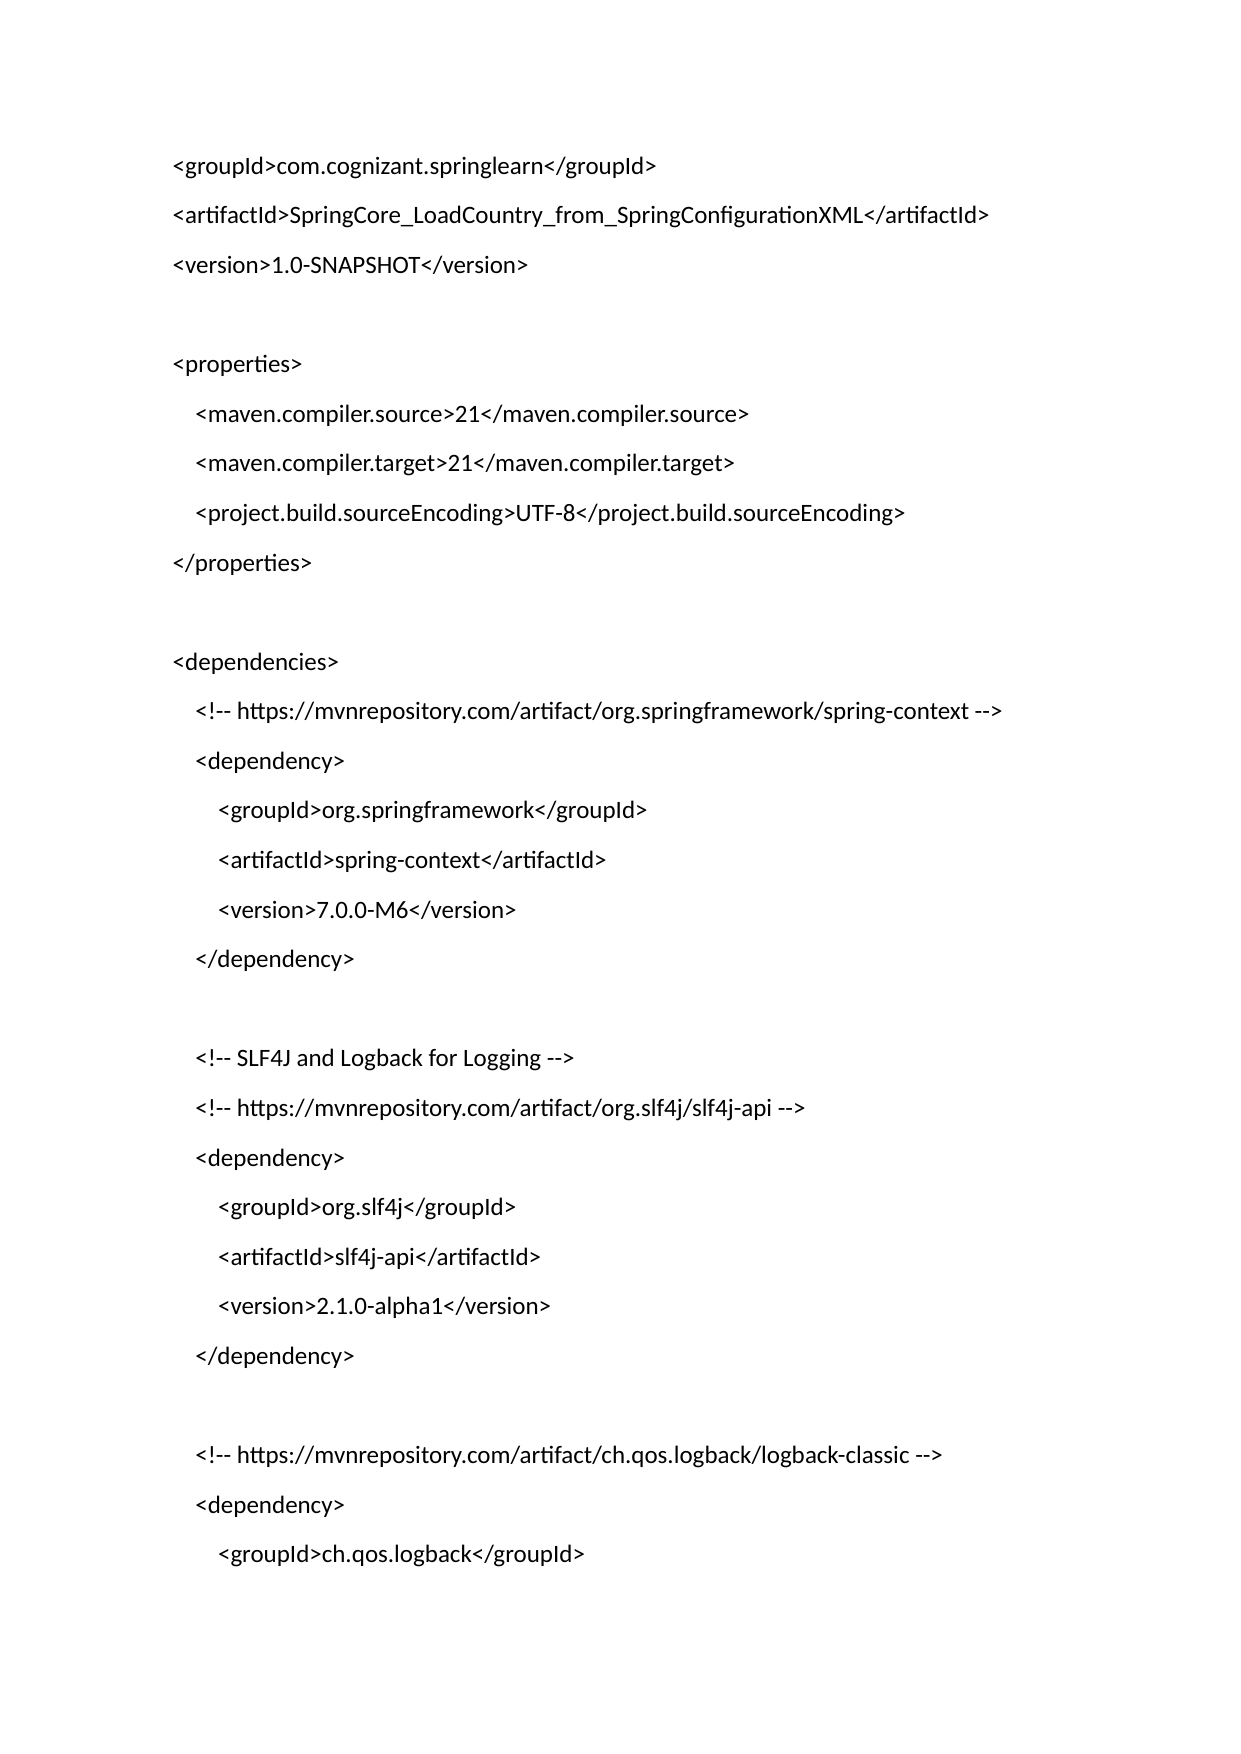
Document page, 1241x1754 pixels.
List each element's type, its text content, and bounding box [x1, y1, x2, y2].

text <dependency> [150, 1142, 1090, 1172]
text <groupId>com.cognizant.springlearn</groupId> [150, 150, 1090, 181]
text <dependency> [150, 745, 1090, 776]
text <artifactId>spring-context</artifactId> [150, 844, 1090, 875]
text <!-- SLF4J and Logback for Logging --> [150, 1042, 1090, 1073]
text <maven.compiler.target>21</maven.compiler.target> [150, 447, 1090, 478]
text <dependency> [150, 1489, 1090, 1519]
text <!-- https://mvnrepository.com/artifact/org.springframework/spring-context --> [150, 695, 1090, 726]
text </properties> [150, 547, 1090, 577]
text <artifactId>slf4j-api</artifactId> [150, 1241, 1090, 1271]
text <!-- https://mvnrepository.com/artifact/org.slf4j/slf4j-api --> [150, 1092, 1090, 1123]
text </dependency> [150, 943, 1090, 974]
text <groupId>ch.qos.logback</groupId> [150, 1538, 1090, 1569]
text <maven.compiler.source>21</maven.compiler.source> [150, 398, 1090, 428]
text <groupId>org.slf4j</groupId> [150, 1191, 1090, 1222]
text <project.build.sourceEncoding>UTF-8</project.build.sourceEncoding> [150, 497, 1090, 528]
text <properties> [150, 348, 1090, 379]
text <version>2.1.0-alpha1</version> [150, 1290, 1090, 1321]
text <groupId>org.springframework</groupId> [150, 794, 1090, 825]
text <dependencies> [150, 646, 1090, 676]
text <version>1.0-SNAPSHOT</version> [150, 249, 1090, 280]
text <artifactId>SpringCore_LoadCountry_from_SpringConfigurationXML</artifactId> [150, 199, 1090, 230]
text <version>7.0.0-M6</version> [150, 894, 1090, 924]
text </dependency> [150, 1340, 1090, 1371]
text <!-- https://mvnrepository.com/artifact/ch.qos.logback/logback-classic --> [150, 1439, 1090, 1470]
